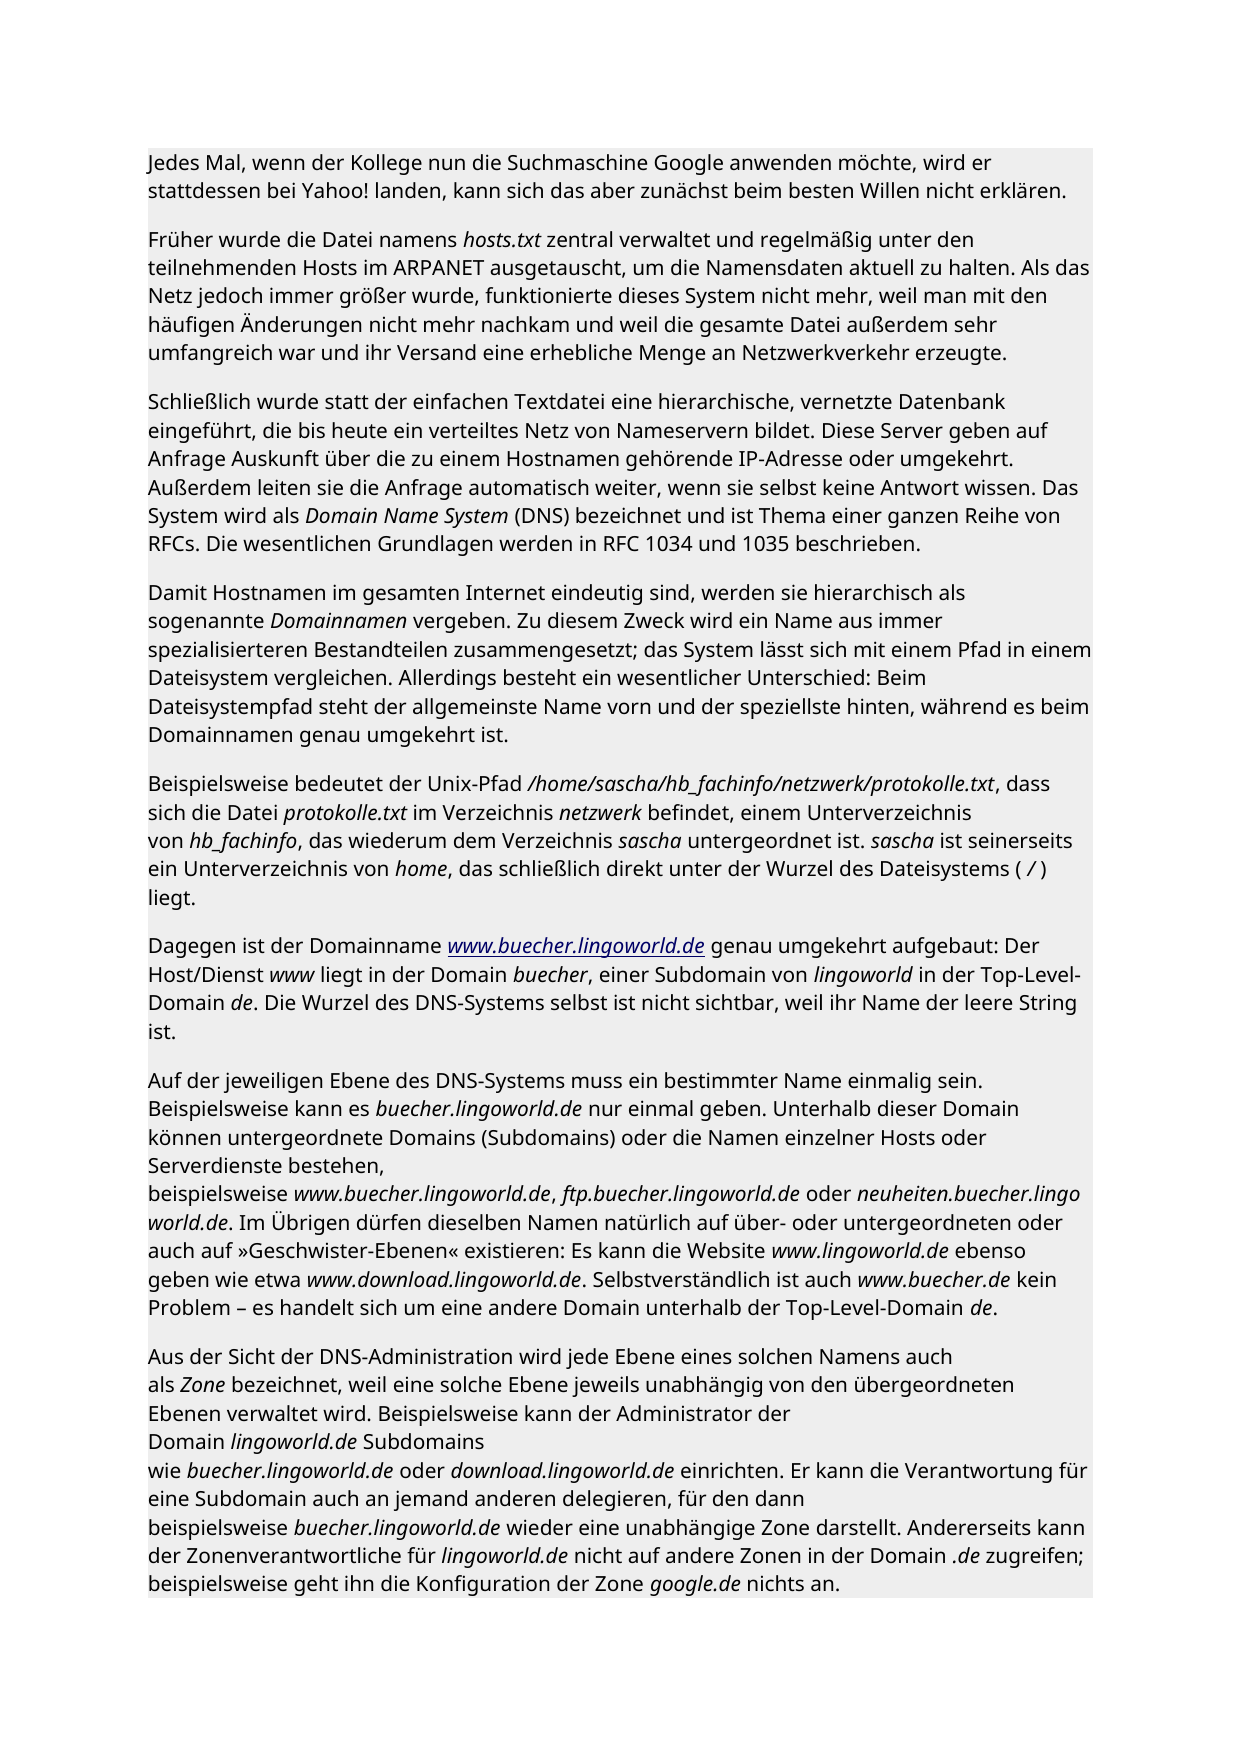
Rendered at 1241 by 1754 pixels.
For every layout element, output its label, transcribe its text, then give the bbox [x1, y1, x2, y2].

text Aus der Sicht der DNS-Administration wird jede Ebene eines solchen Namens auch als Zone bezeichnet, weil eine solche Ebene jeweils unabhängig von den übergeordneten Ebenen verwaltet wird. Beispielsweise kann der Administrator der Domain lingoworld.de Subdomains wie buecher.lingoworld.de oder download.lingoworld.de einrichten. Er kann die Verantwortung für eine Subdomain auch an jemand anderen delegieren, für den dann beispielsweise buecher.lingoworld.de wieder eine unabhängige Zone darstellt. Andererseits kann der Zonenverantwortliche für lingoworld.de nicht auf andere Zonen in der Domain .de zugreifen; beispielsweise geht ihn die Konfiguration der Zone google.de nichts an. [148, 1342, 1093, 1598]
text Schließlich wurde statt der einfachen Textdatei eine hierarchische, vernetzte Datenbank eingeführt, die bis heute ein verteiltes Netz von Nameservern bildet. Diese Server geben auf Anfrage Auskunft über die zu einem Hostnamen gehörende IP-Adresse oder umgekehrt. Außerdem leiten sie die Anfrage automatisch weiter, wenn sie selbst keine Antwort wissen. Das System wird als Domain Name System (DNS) bezeichnet und ist Thema einer ganzen Reihe von RFCs. Die wesentlichen Grundlagen werden in RFC 1034 und 1035 beschrieben. [148, 387, 1093, 558]
text Auf der jeweiligen Ebene des DNS-Systems muss ein bestimmter Name einmalig sein. Beispielsweise kann es buecher.lingoworld.de nur einmal geben. Unterhalb dieser Domain können untergeordnete Domains (Subdomains) oder die Namen einzelner Hosts oder Serverdienste bestehen, beispielsweise www.buecher.lingoworld.de, ftp.buecher.lingoworld.de oder neuheiten.buecher.lingoworld.de. Im Übrigen dürfen dieselben Namen natürlich auf über- oder untergeordneten oder auch auf »Geschwister-Ebenen« existieren: Es kann die Website www.lingoworld.de ebenso geben wie etwa www.download.lingoworld.de. Selbstverständlich ist auch www.buecher.de kein Problem – es handelt sich um eine andere Domain unterhalb der Top-Level-Domain de. [148, 1066, 1093, 1322]
text Beispielsweise bedeutet der Unix-Pfad /home/sascha/hb_fachinfo/netzwerk/protokolle.txt, dass sich die Datei protokolle.txt im Verzeichnis netzwerk befindet, einem Unterverzeichnis von hb_fachinfo, das wiederum dem Verzeichnis sascha untergeordnet ist. sascha ist seinerseits ein Unterverzeichnis von home, das schließlich direkt unter der Wurzel des Dateisystems ( / ) liegt. [148, 769, 1093, 911]
text Dagegen ist der Domainname www.buecher.lingoworld.de genau umgekehrt aufgebaut: Der Host/Dienst www liegt in der Domain buecher, einer Subdomain von lingoworld in der Top-Level-Domain de. Die Wurzel des DNS-Systems selbst ist nicht sichtbar, weil ihr Name der leere String ist. [148, 932, 1093, 1045]
text Damit Hostnamen im gesamten Internet eindeutig sind, werden sie hierarchisch als sogenannte Domainnamen vergeben. Zu diesem Zweck wird ein Name aus immer spezialisierteren Bestandteilen zusammengesetzt; das System lässt sich mit einem Pfad in einem Dateisystem vergleichen. Allerdings besteht ein wesentlicher Unterschied: Beim Dateisystempfad steht der allgemeinste Name vorn und der speziellste hinten, während es beim Domainnamen genau umgekehrt ist. [148, 578, 1093, 749]
text Früher wurde die Datei namens hosts.txt zentral verwaltet und regelmäßig unter den teilnehmenden Hosts im ARPANET ausgetauscht, um die Namensdaten aktuell zu halten. Als das Netz jedoch immer größer wurde, funktionierte dieses System nicht mehr, weil man mit den häufigen Änderungen nicht mehr nachkam und weil die gesamte Datei außerdem sehr umfangreich war und ihr Versand eine erhebliche Menge an Netzwerkverkehr erzeugte. [148, 225, 1093, 367]
text Jedes Mal, wenn der Kollege nun die Suchmaschine Google anwenden möchte, wird er stattdessen bei Yahoo! landen, kann sich das aber zunächst beim besten Willen nicht erklären. [148, 148, 1093, 204]
